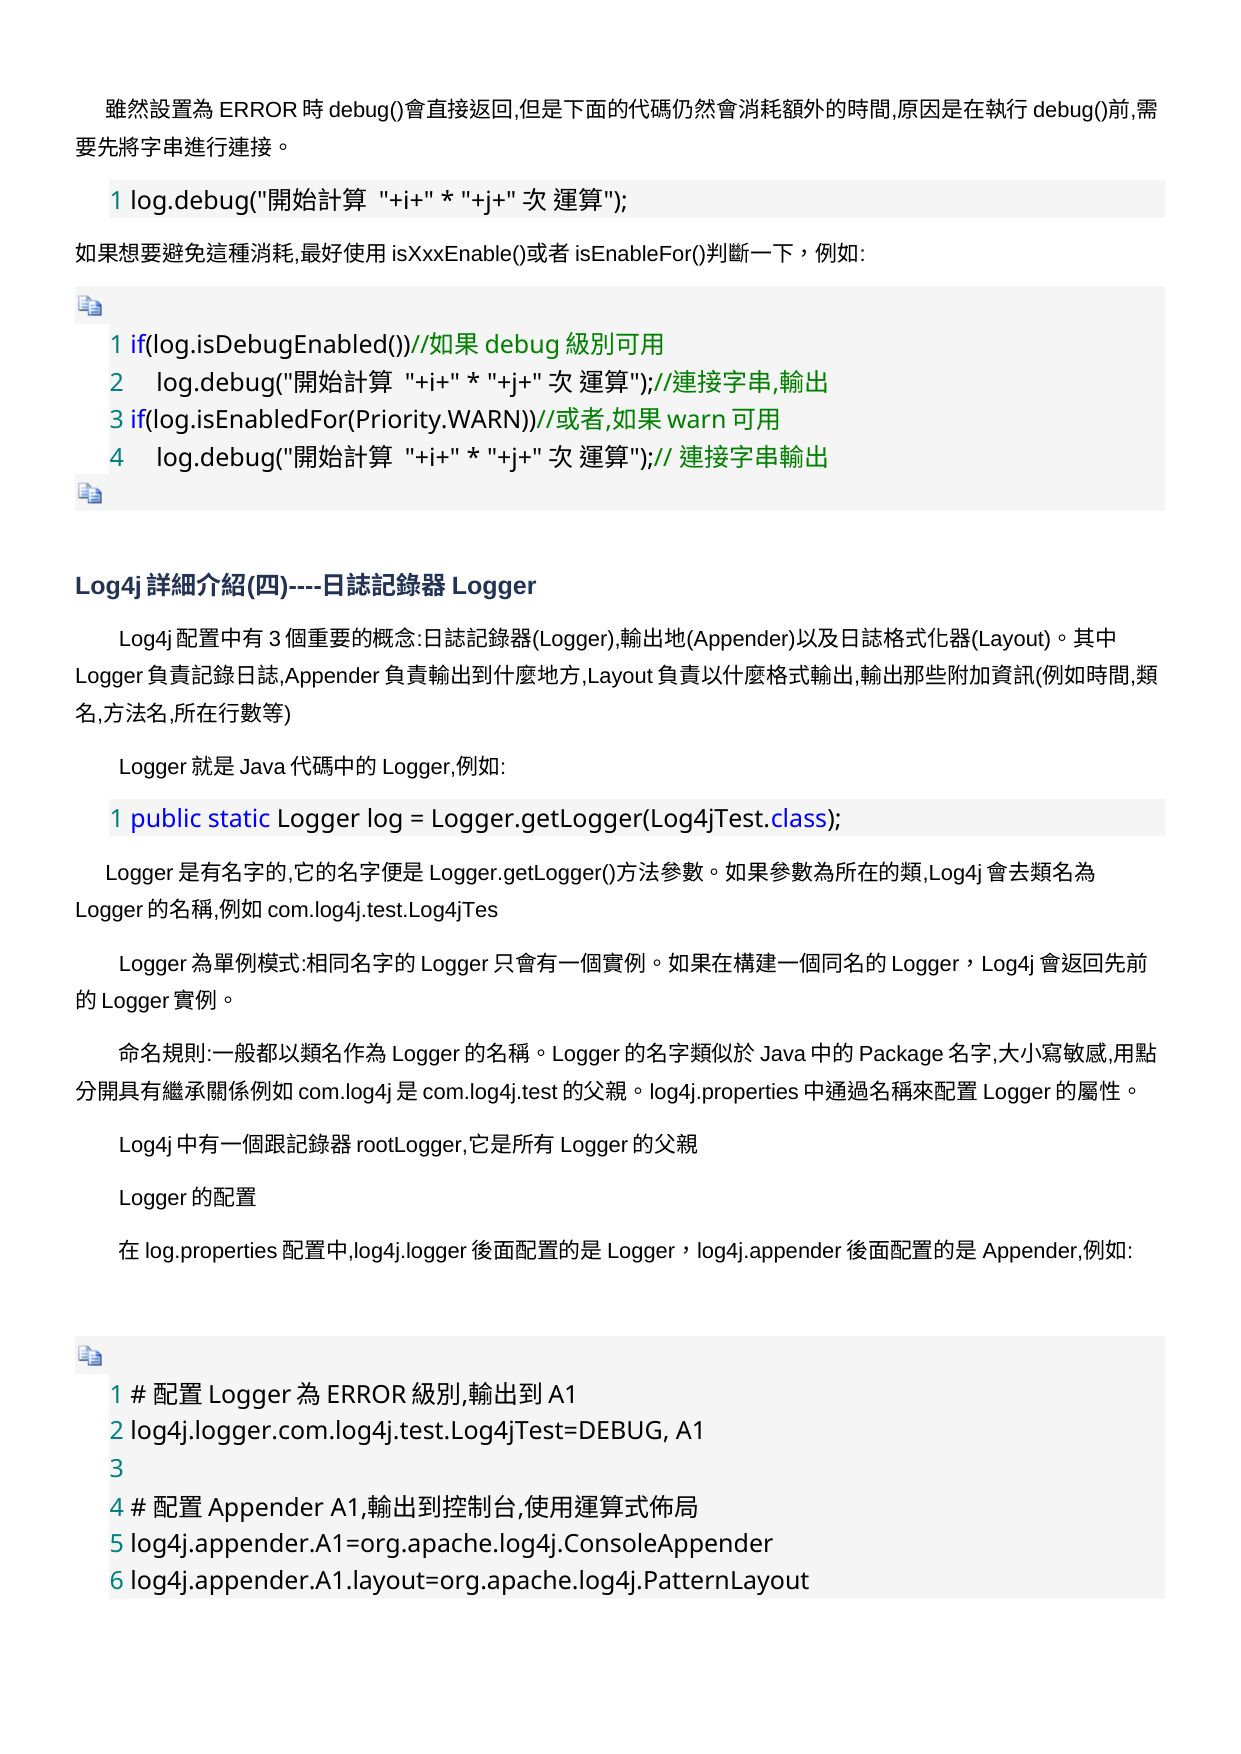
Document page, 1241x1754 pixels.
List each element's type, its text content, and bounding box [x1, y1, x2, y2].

text 1 if(log.isDebugEnabled())//如果debug級別可用 [109, 324, 1165, 361]
text 5 log4j.appender.A1=org.apache.log4j.ConsoleAppender [109, 1524, 1165, 1561]
picture [75, 1339, 107, 1371]
text 命名規則:一般都以類名作為Logger的名稱。Logger的名字類似於Java中的Package名字,大小寫敏感,用點分開具有繼承關係例如com.log4j是com.log4j.test的父親。log4j.properties中通過名稱來配置Logger的屬性。 [75, 1033, 1165, 1108]
text 1 # 配置Logger為ERROR級別,輸出到A1 [109, 1374, 1165, 1411]
text Logger是有名字的,它的名字便是Logger.getLogger()方法參數。如果參數為所在的類,Log4j會去類名為Logger的名稱,例如com.log4j.test.Log4jTes [75, 852, 1165, 927]
text 4 log.debug("開始計算 "+i+" * "+j+" 次 運算");// 連接字串輸出 [109, 436, 1165, 474]
text 4 # 配置Appender A1,輸出到控制台,使用運算式佈局 [109, 1486, 1165, 1524]
text 2 log.debug("開始計算 "+i+" * "+j+" 次 運算");//連接字串,輸出 [109, 361, 1165, 399]
text 雖然設置為ERROR時debug()會直接返回,但是下面的代碼仍然會消耗額外的時間,原因是在執行debug()前,需要先將字串進行連接。 [75, 89, 1165, 164]
text Logger就是Java代碼中的Logger,例如: [75, 746, 1165, 783]
text Log4j中有一個跟記錄器rootLogger,它是所有Logger的父親 [75, 1124, 1165, 1161]
text Logger為單例模式:相同名字的Logger只會有一個實例。如果在構建一個同名的Logger，Log4j會返回先前的Logger實例。 [75, 943, 1165, 1018]
picture [75, 289, 107, 321]
text 1 public static Logger log = Logger.getLogger(Log4jTest.class); [109, 799, 1165, 836]
text Log4j配置中有3個重要的概念:日誌記錄器(Logger),輸出地(Appender)以及日誌格式化器(Layout)。其中Logger負責記錄日誌,Appender負責輸出到什麼地方,Layout負責以什麼格式輸出,輸出那些附加資訊(例如時間,類名,方法名,所在行數等) [75, 618, 1165, 730]
text 6 log4j.appender.A1.layout=org.apache.log4j.PatternLayout [109, 1561, 1165, 1599]
text 3 [109, 1449, 1165, 1486]
picture [75, 477, 107, 509]
text 1 log.debug("開始計算 "+i+" * "+j+" 次 運算"); [109, 180, 1165, 218]
text Log4j詳細介紹(四)----日誌記錄器Logger [75, 564, 1165, 602]
text 2 log4j.logger.com.log4j.test.Log4jTest=DEBUG, A1 [109, 1411, 1165, 1449]
text 如果想要避免這種消耗,最好使用isXxxEnable()或者isEnableFor()判斷一下，例如: [75, 233, 1165, 271]
text 3 if(log.isEnabledFor(Priority.WARN))//或者,如果warn可用 [109, 399, 1165, 436]
text Logger的配置 [75, 1177, 1165, 1214]
text 在log.properties配置中,log4j.logger後面配置的是Logger，log4j.appender後面配置的是 Appender,例如: [75, 1230, 1165, 1268]
